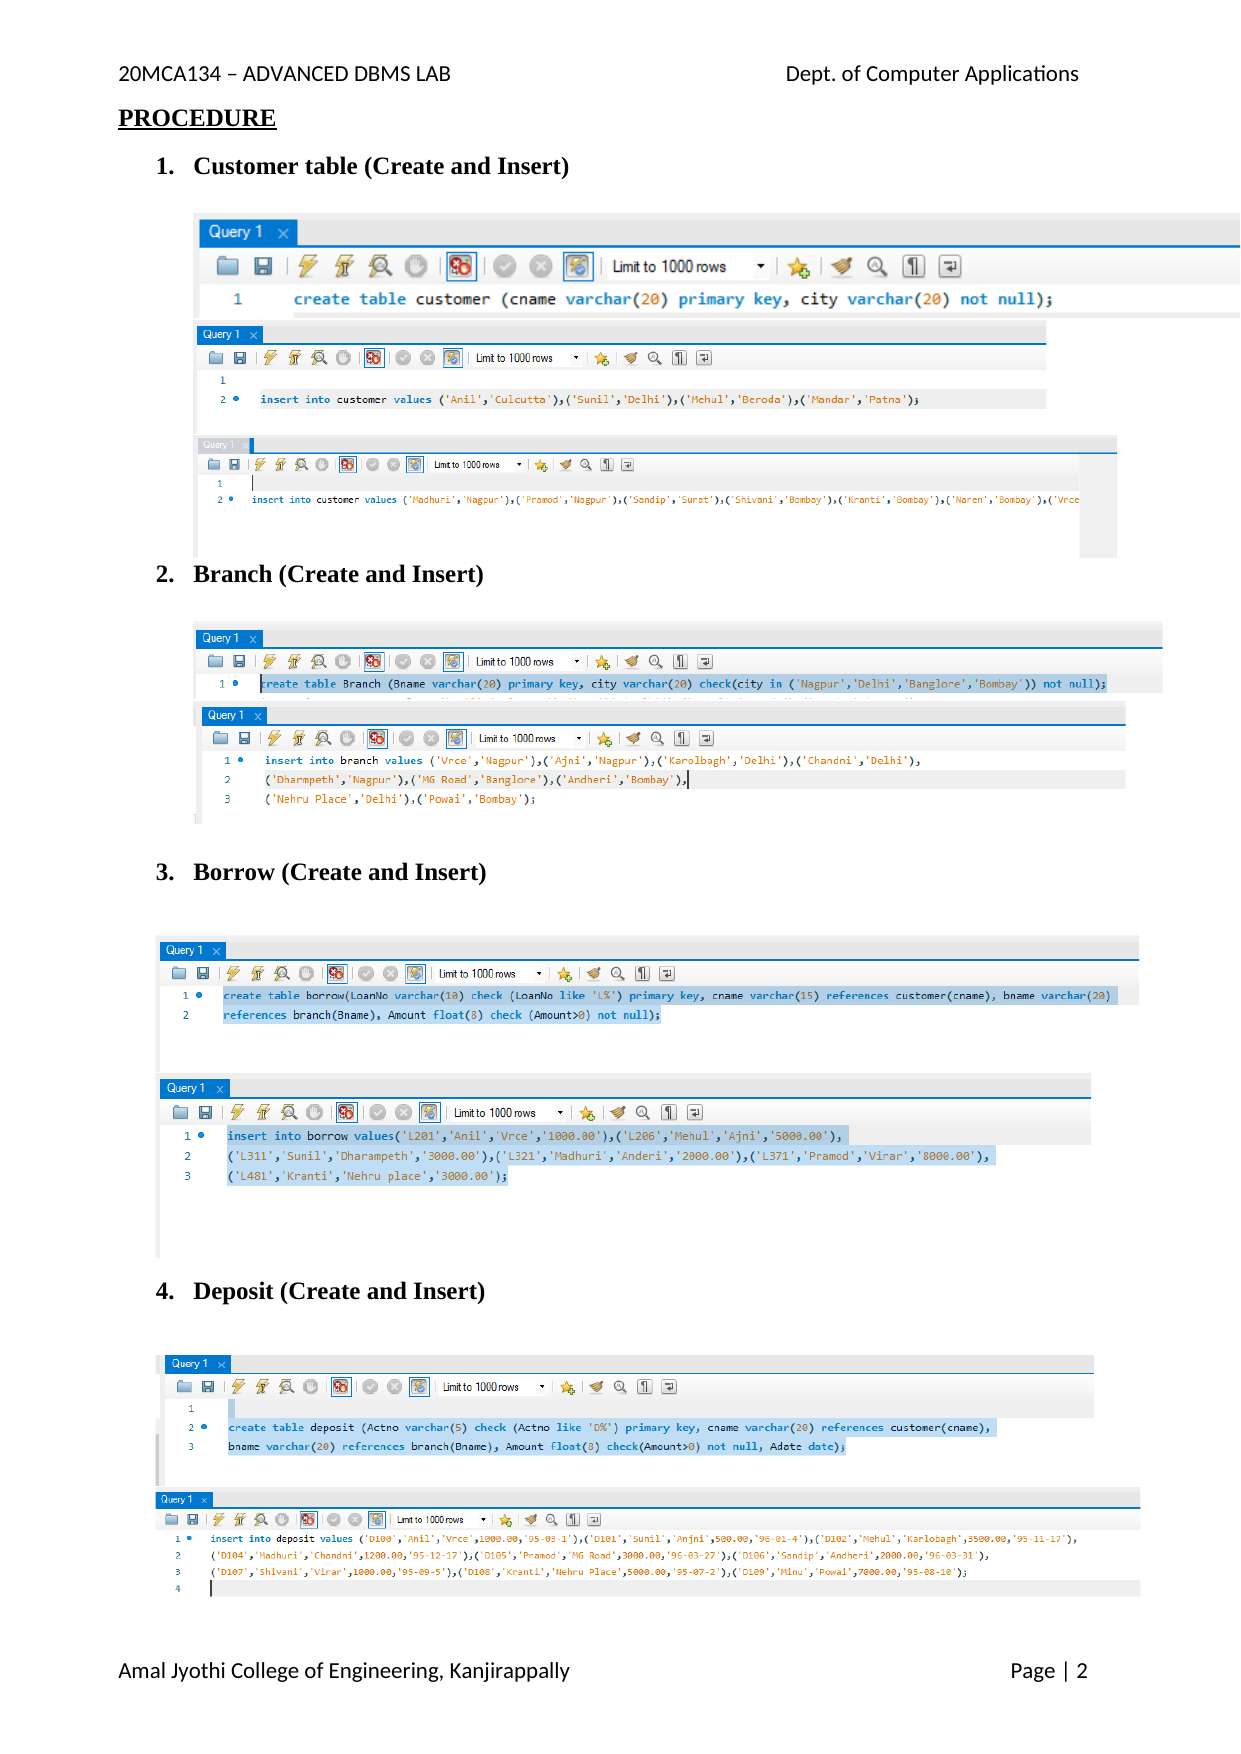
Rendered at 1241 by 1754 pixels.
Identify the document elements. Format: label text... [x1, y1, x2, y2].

list Deposit (Create and Insert) [156, 1276, 1167, 1305]
picture [193, 213, 1241, 318]
picture [155, 935, 1140, 1072]
picture [193, 320, 1047, 434]
picture [193, 621, 1163, 699]
picture [155, 1355, 1094, 1486]
list Customer table (Create and Insert) [156, 151, 1167, 180]
picture [155, 1073, 1092, 1258]
picture [155, 1487, 1141, 1608]
picture [193, 435, 1118, 558]
text PROCEDURE [118, 103, 1167, 132]
picture [193, 701, 1126, 824]
list Branch (Create and Insert) [156, 559, 1167, 588]
list Borrow (Create and Insert) [156, 857, 1167, 886]
